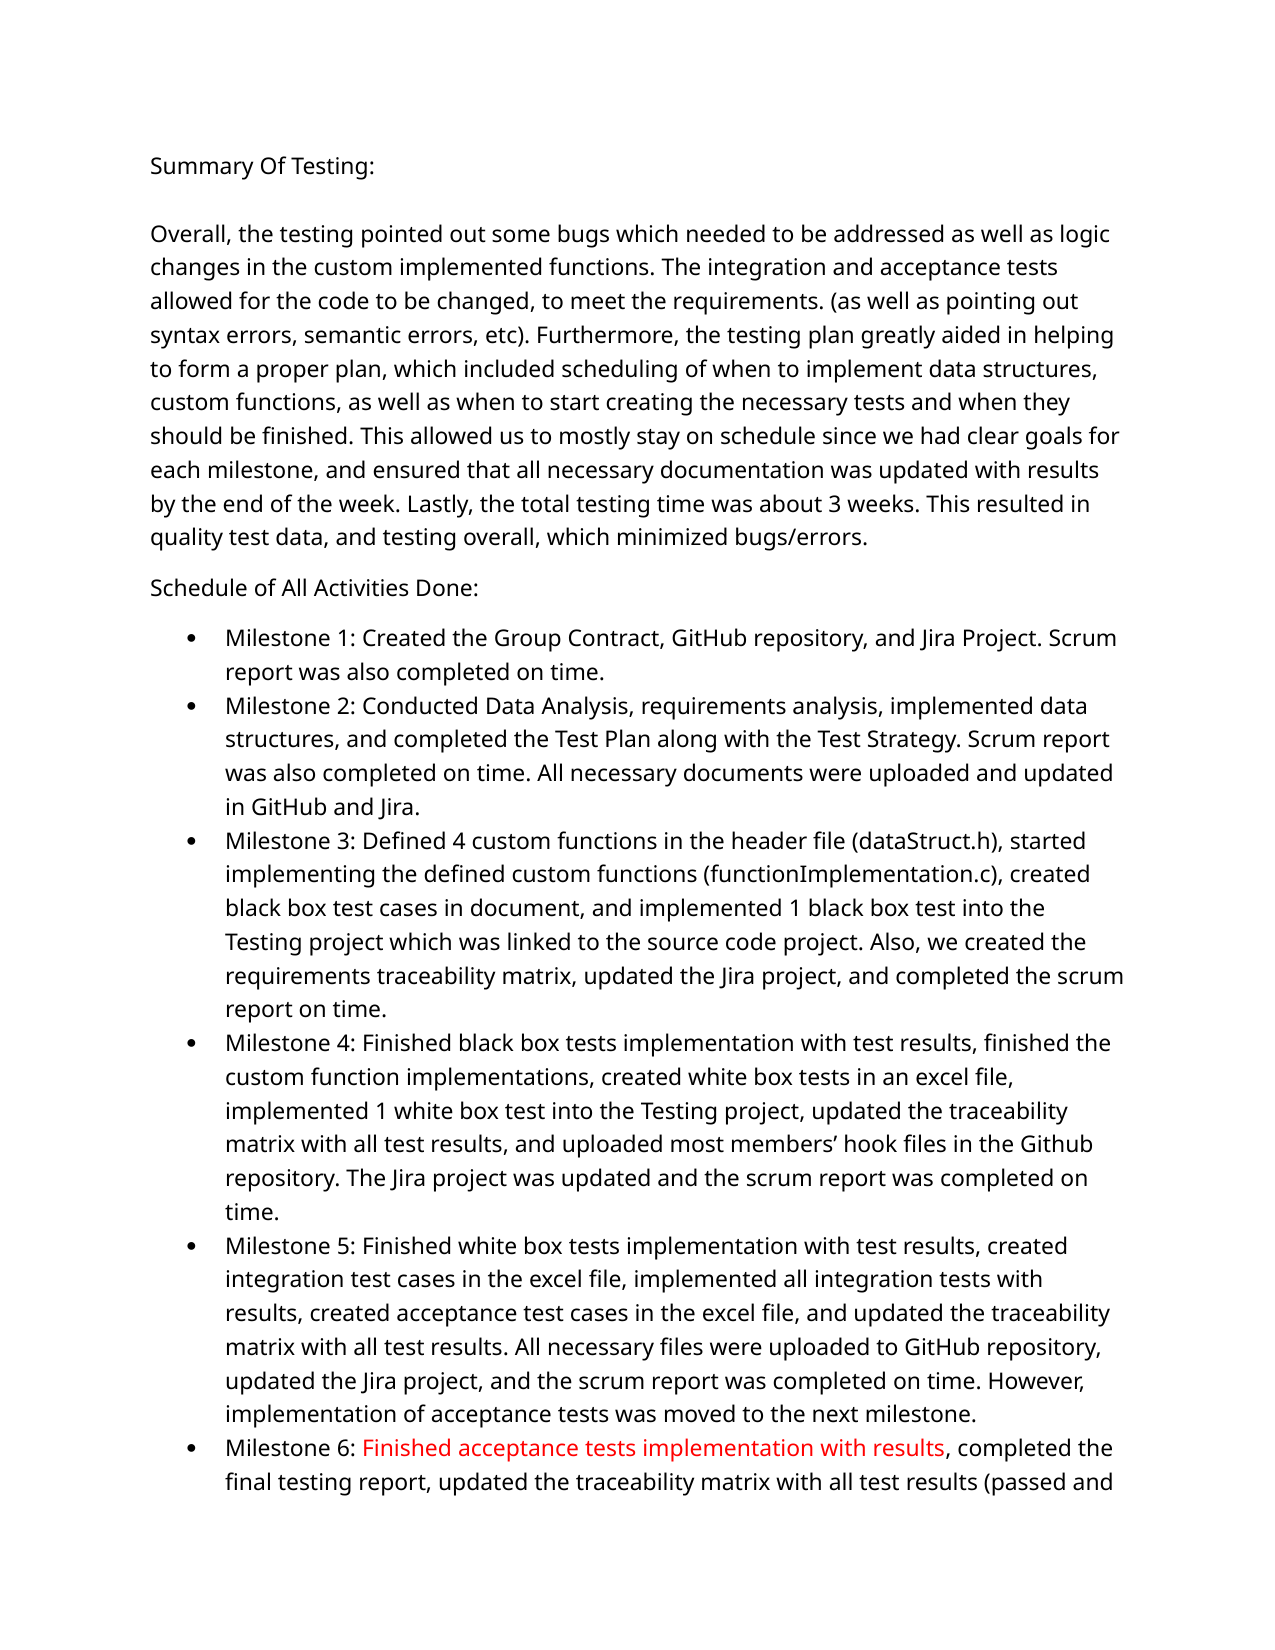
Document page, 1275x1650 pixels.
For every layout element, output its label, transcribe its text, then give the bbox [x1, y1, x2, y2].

list Milestone 4: Finished black box tests implementation with test results, finished the custom function implementations, created white box tests in an excel file, implemented 1 white box test into the Testing project, updated the traceability matrix with all test results, and uploaded most members’ hook files in the Github repository. The Jira project was updated and the scrum report was completed on time. [187, 1027, 1125, 1227]
list Milestone 3: Defined 4 custom functions in the header file (dataStruct.h), started implementing the defined custom functions (functionImplementation.c), created black box test cases in document, and implemented 1 black box test into the Testing project which was linked to the source code project. Also, we created the requirements traceability matrix, updated the Jira project, and completed the scrum report on time. [187, 824, 1125, 1024]
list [187, 1432, 1125, 1497]
list Milestone 5: Finished white box tests implementation with test results, created integration test cases in the excel file, implemented all integration tests with results, created acceptance test cases in the excel file, and updated the traceability matrix with all test results. All necessary files were uploaded to GitHub repository, updated the Jira project, and the scrum report was completed on time. However, implementation of acceptance tests was moved to the next milestone. [187, 1229, 1125, 1429]
list Milestone 2: Conducted Data Analysis, requirements analysis, implemented data structures, and completed the Test Plan along with the Test Strategy. Scrum report was also completed on time. All necessary documents were uploaded and updated in GitHub and Jira. [187, 689, 1125, 822]
list Milestone 1: Created the Group Contract, GitHub repository, and Jira Project. Scrum report was also completed on time. [187, 622, 1125, 687]
text Schedule of All Activities Done: [150, 572, 1125, 603]
text Summary Of Testing: Overall, the testing pointed out some bugs which needed to be addressed as well as logic changes in the custom implemented functions. The integration and acceptance tests allowed for the code to be changed, to meet the requirements. (as well as pointing out syntax errors, semantic errors, etc). Furthermore, the testing plan greatly aided in helping to form a proper plan, which included scheduling of when to implement data structures, custom functions, as well as when to start creating the necessary tests and when they should be finished. This allowed us to mostly stay on schedule since we had clear goals for each milestone, and ensured that all necessary documentation was updated with results by the end of the week. Lastly, the total testing time was about 3 weeks. This resulted in quality test data, and testing overall, which minimized bugs/errors. [150, 150, 1125, 552]
